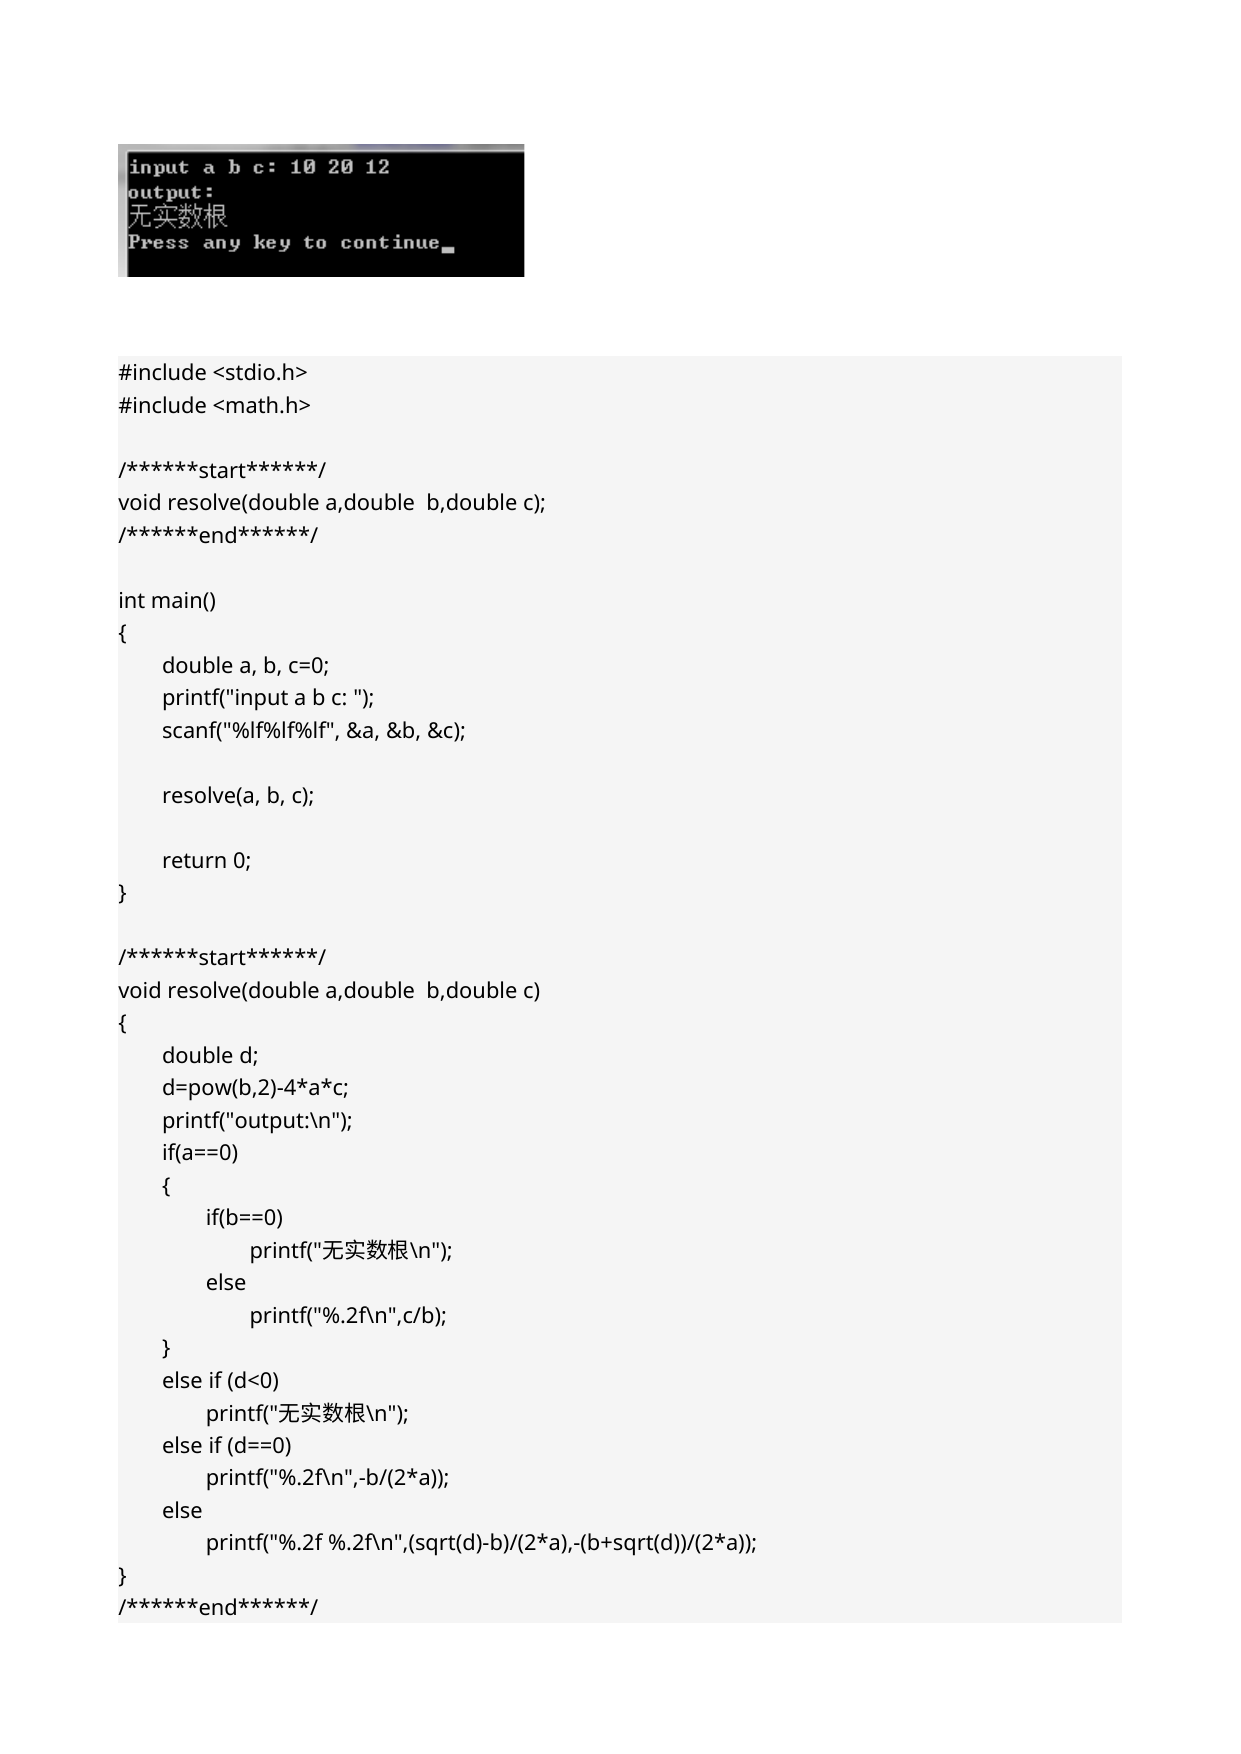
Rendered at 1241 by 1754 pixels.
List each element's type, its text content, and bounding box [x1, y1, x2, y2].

text void resolve(double a,double b,double c) [118, 973, 1122, 1006]
text } [118, 1558, 1122, 1591]
text resolve(a, b, c); [118, 778, 1122, 811]
text /******end******/ [118, 518, 1122, 551]
text int main() [118, 583, 1122, 616]
text { [118, 1168, 1122, 1201]
text /******start******/ [118, 941, 1122, 973]
text } [118, 1331, 1122, 1363]
text printf("input a b c: "); [118, 681, 1122, 713]
text else [118, 1493, 1122, 1526]
text return 0; [118, 843, 1122, 876]
text void resolve(double a,double b,double c); [118, 486, 1122, 518]
text /******start******/ [118, 453, 1122, 486]
text printf("无实数根\n"); [366, 1396, 1122, 1428]
text double a, b, c=0; [118, 648, 1122, 681]
text #include <stdio.h> [118, 356, 1122, 388]
text printf("%.2f\n",c/b); [118, 1298, 1122, 1331]
text d=pow(b,2)-4*a*c; [118, 1071, 1122, 1103]
text /******end******/ [118, 1591, 1122, 1623]
text { [118, 1006, 1122, 1038]
text double d; [118, 1038, 1122, 1071]
text #include <math.h> [118, 388, 1122, 421]
text printf("%.2f\n",-b/(2*a)); [118, 1461, 1122, 1493]
text } [118, 876, 1122, 908]
text else [118, 1266, 1122, 1298]
text printf("output:\n"); [118, 1103, 1122, 1136]
text else if (d<0) [118, 1363, 1122, 1396]
text { [118, 616, 1122, 648]
text if(a==0) [118, 1136, 1122, 1168]
text scanf("%lf%lf%lf", &a, &b, &c); [118, 713, 1122, 746]
text printf("%.2f %.2f\n",(sqrt(d)-b)/(2*a),-(b+sqrt(d))/(2*a)); [118, 1526, 1122, 1558]
text printf("无实数根\n"); [118, 1233, 1122, 1266]
picture [118, 144, 525, 277]
text else if (d==0) [118, 1428, 1122, 1461]
text if(b==0) [118, 1201, 1122, 1233]
